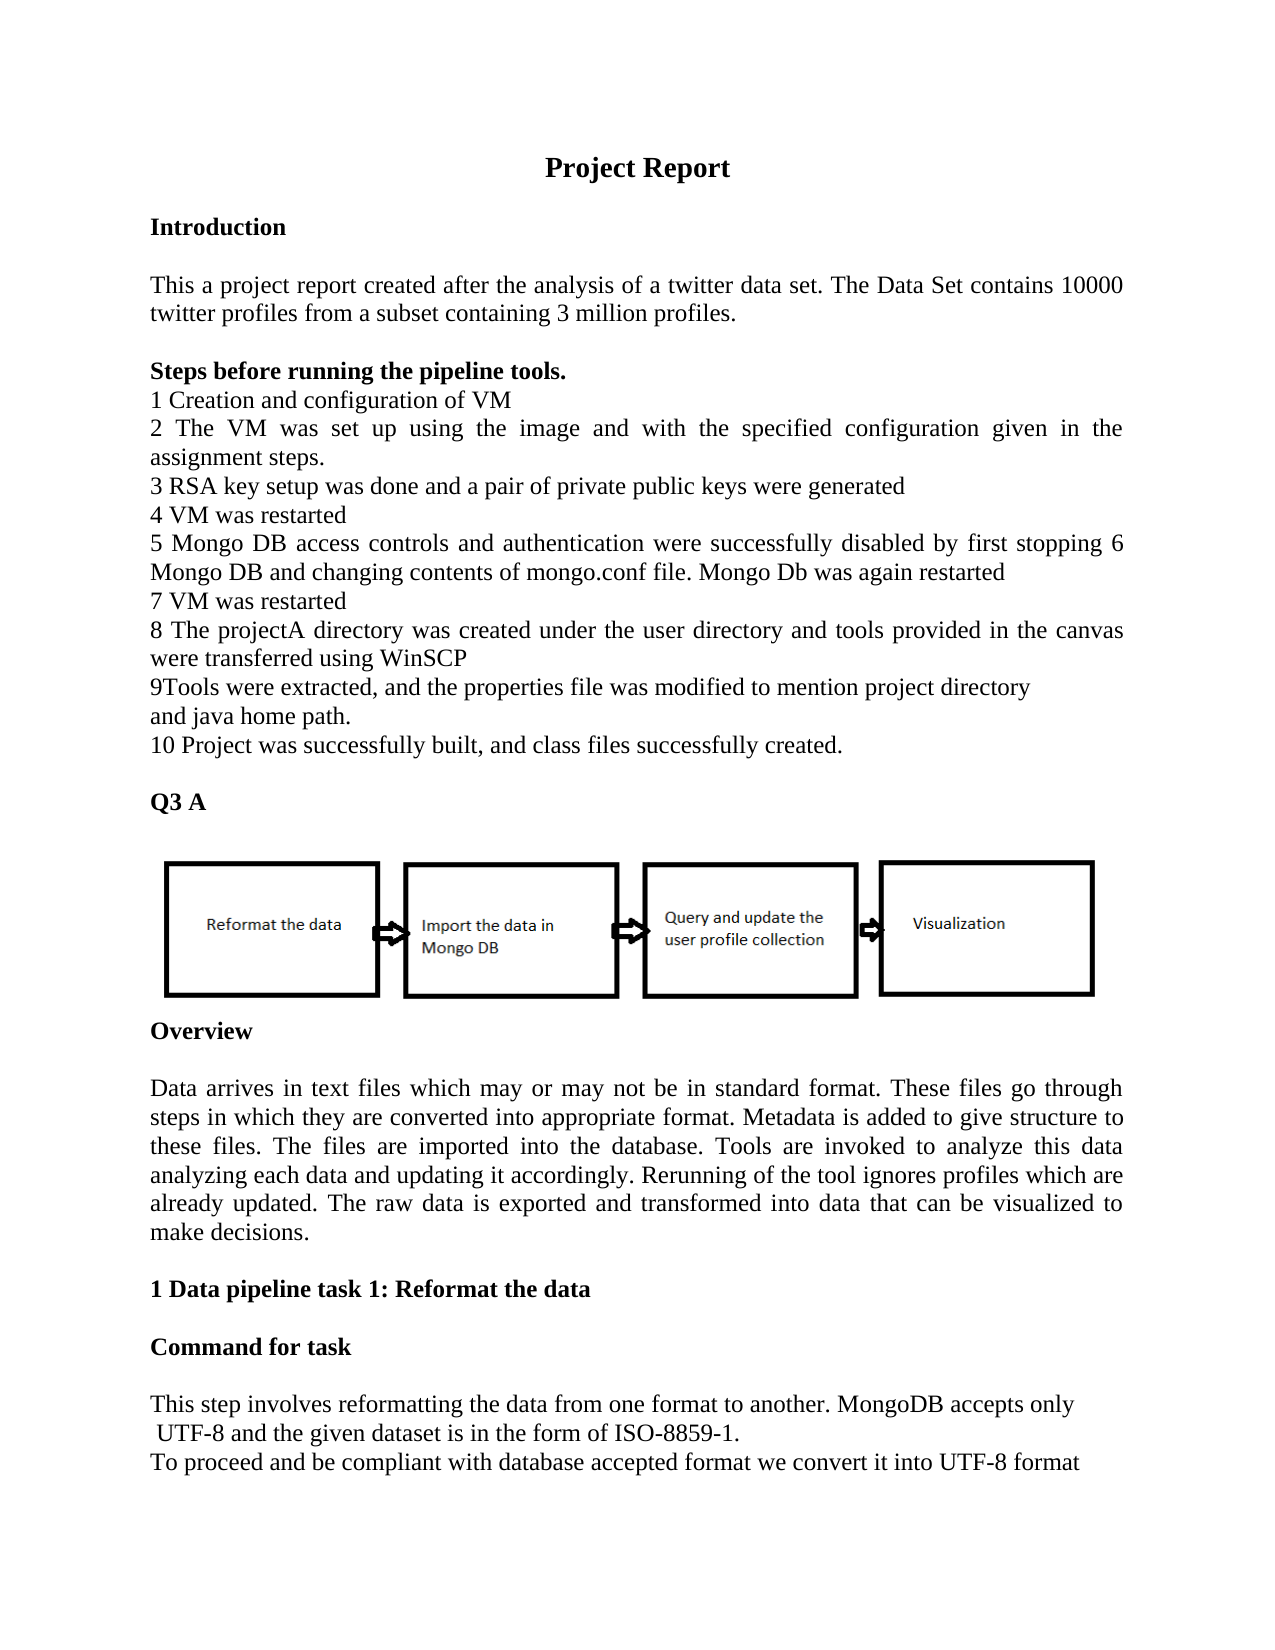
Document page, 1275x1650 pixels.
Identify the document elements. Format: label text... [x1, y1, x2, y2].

text 8 The projectA directory was created under the user directory and tools provided in the canvas were transferred using WinSCP [150, 615, 1125, 672]
text To proceed and be compliant with database accepted format we convert it into UTF-8 format [150, 1447, 1125, 1475]
text 1 Data pipeline task 1: Reformat the data [150, 1274, 1125, 1303]
text Command for task [150, 1332, 1125, 1360]
picture [150, 844, 1125, 1016]
text Data arrives in text files which may or may not be in standard format. These files go through steps in which they are converted into appropriate format. Metadata is added to give structure to these files. The files are imported into the database. Tools are invoked to analyze this data analyzing each data and updating it accordingly. Rerunning of the tool ignores profiles which are already updated. The raw data is exported and transformed into data that can be visualized to make decisions. [150, 1073, 1125, 1246]
text This step involves reformatting the data from one format to another. MongoDB accepts only [150, 1389, 1125, 1418]
text Introduction [150, 212, 1125, 241]
text 4 VM was restarted [150, 500, 1125, 528]
text 2 The VM was set up using the image and with the specified configuration given in the assignment steps. [150, 413, 1125, 471]
text UTF-8 and the given dataset is in the form of ISO-8859-1. [150, 1418, 1125, 1447]
text Overview [150, 1016, 1125, 1045]
text 10 Project was successfully built, and class files successfully created. [150, 730, 1125, 758]
text Q3 A [150, 787, 1125, 816]
text 1 Creation and configuration of VM [150, 385, 1125, 413]
text 3 RSA key setup was done and a pair of private public keys were generated [150, 471, 1125, 500]
text Steps before running the pipeline tools. [150, 356, 1125, 385]
text Project Report [150, 150, 1125, 183]
text 9Tools were extracted, and the properties file was modified to mention project directory [150, 672, 1125, 701]
text This a project report created after the analysis of a twitter data set. The Data Set contains 10000 twitter profiles from a subset containing 3 million profiles. [150, 270, 1125, 327]
text and java home path. [150, 701, 1125, 730]
text 7 VM was restarted [150, 586, 1125, 615]
text 5 Mongo DB access controls and authentication were successfully disabled by first stopping 6 Mongo DB and changing contents of mongo.conf file. Mongo Db was again restarted [150, 528, 1125, 586]
